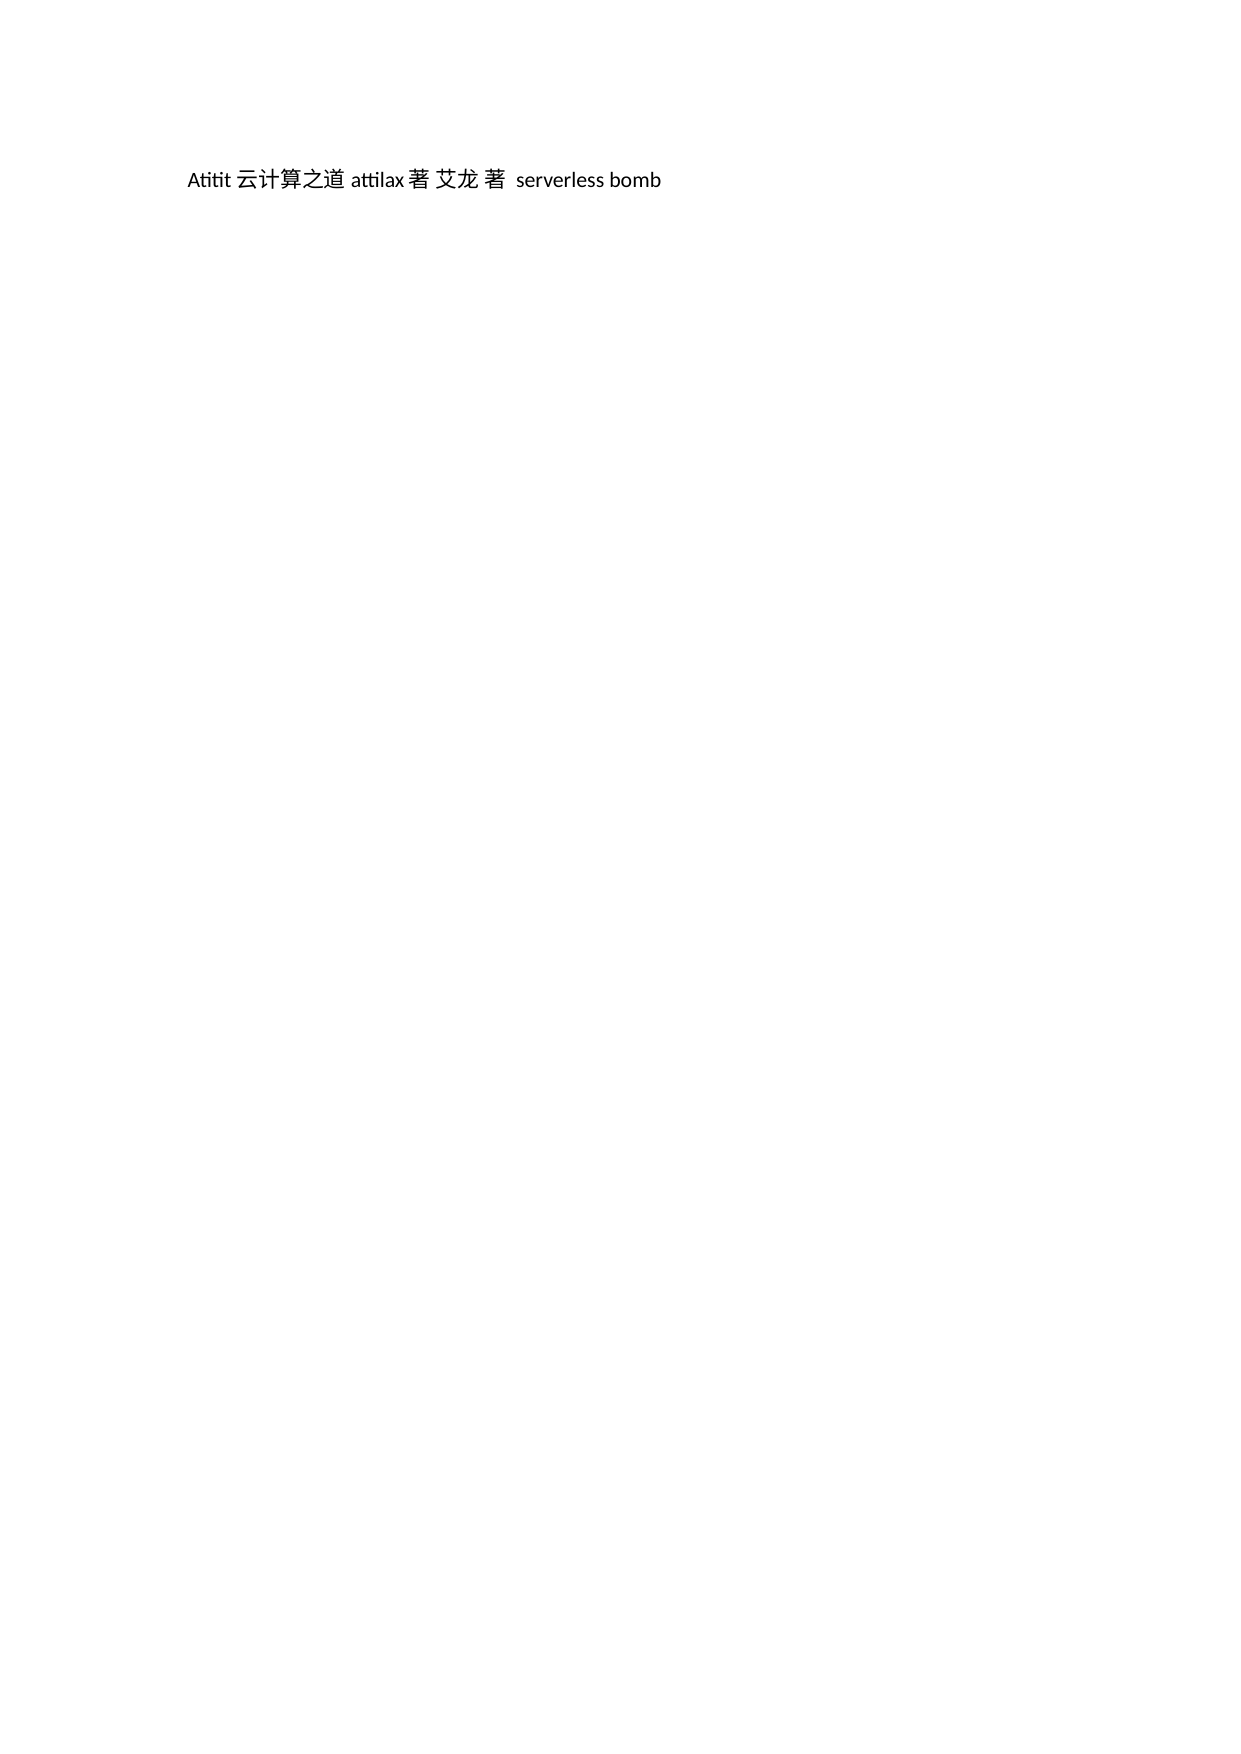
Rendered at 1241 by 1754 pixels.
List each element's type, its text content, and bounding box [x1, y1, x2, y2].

text Atitit 云计算之道 attilax著 艾龙 著 serverless bomb [187, 162, 1053, 194]
